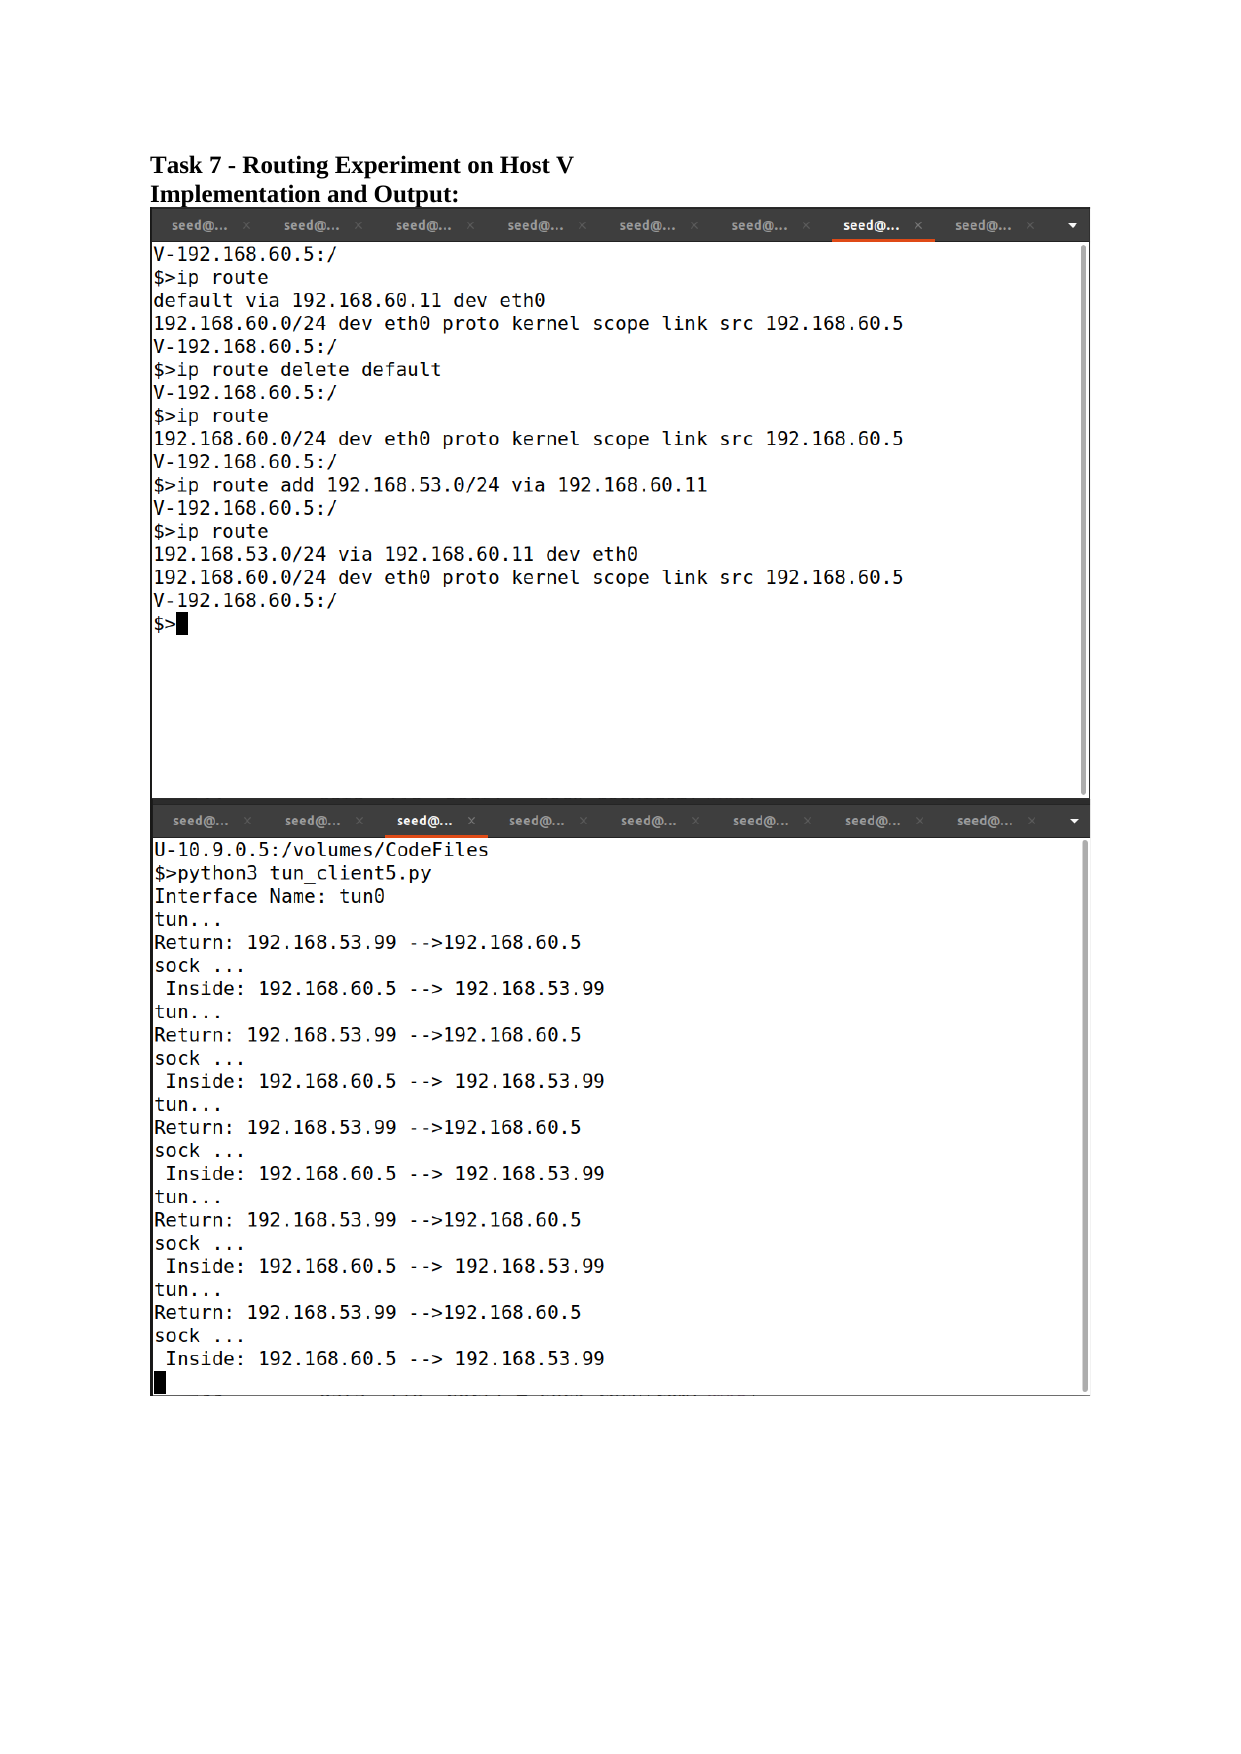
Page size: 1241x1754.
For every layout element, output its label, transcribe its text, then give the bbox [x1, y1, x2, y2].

text Task 7 - Routing Experiment on Host V [150, 150, 1090, 179]
text Implementation and Output: [150, 179, 1090, 207]
picture [150, 207, 1091, 1396]
